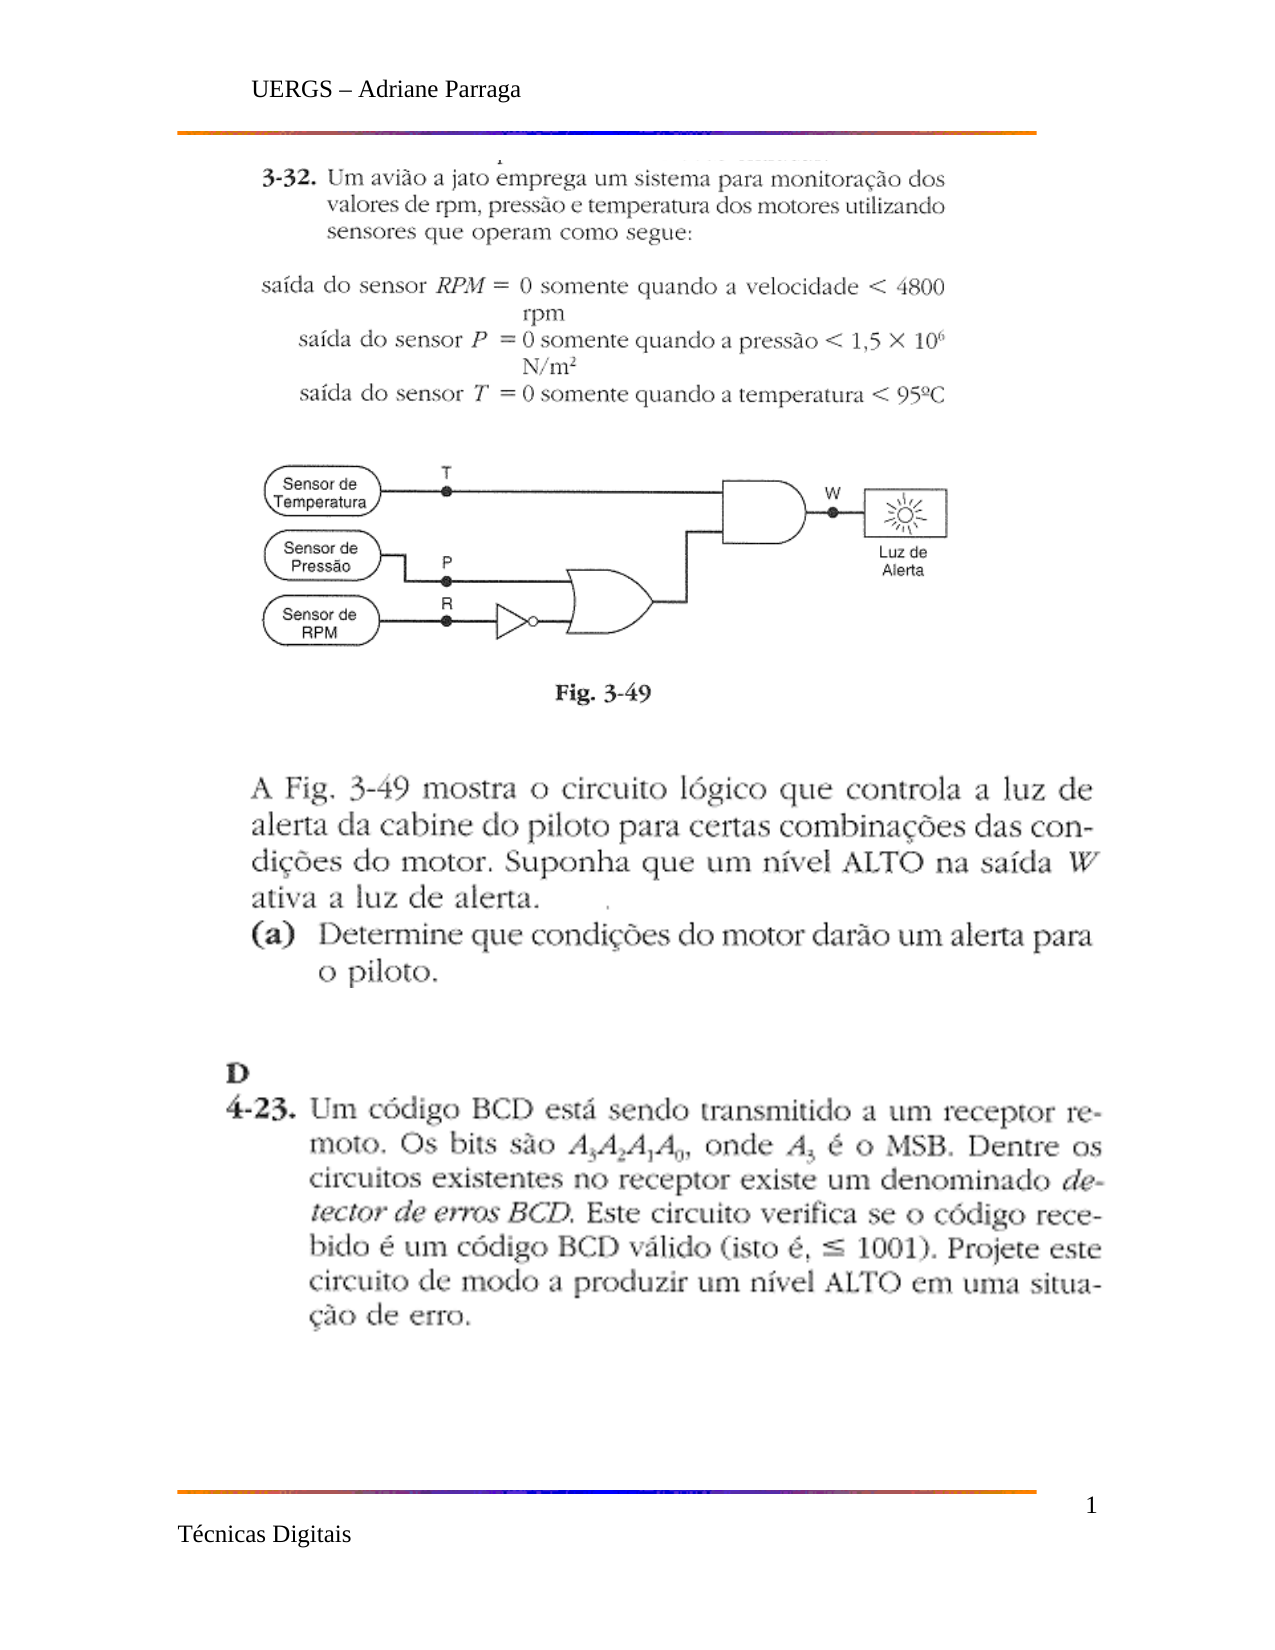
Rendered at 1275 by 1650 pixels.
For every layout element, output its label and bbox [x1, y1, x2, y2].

picture [177, 160, 1137, 988]
picture [177, 1490, 1037, 1494]
picture [177, 131, 1037, 135]
picture [177, 1021, 1141, 1334]
